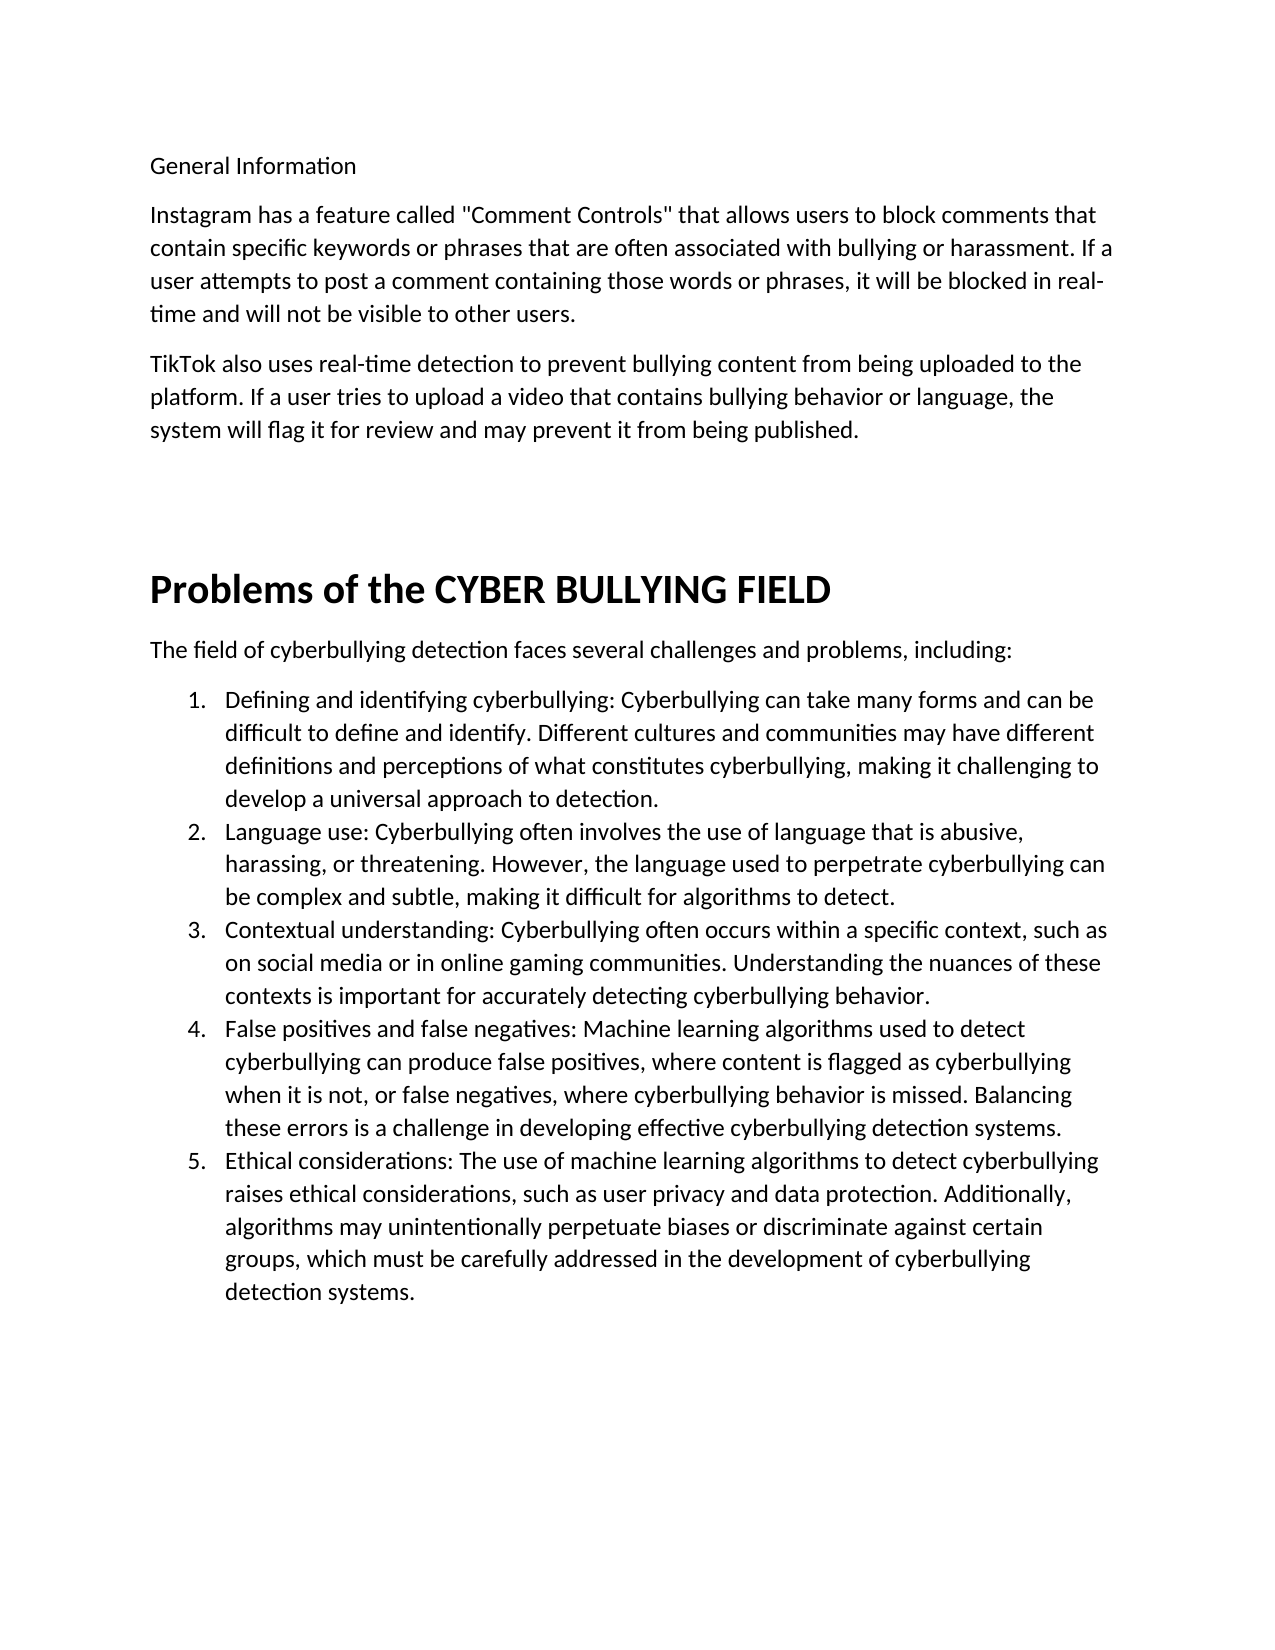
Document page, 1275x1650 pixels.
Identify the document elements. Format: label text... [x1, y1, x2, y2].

list Language use: Cyberbullying often involves the use of language that is abusive, harassing, or threatening. However, the language used to perpetrate cyberbullying can be complex and subtle, making it difficult for algorithms to detect. [187, 816, 1125, 912]
text The field of cyberbullying detection faces several challenges and problems, including: [150, 634, 1125, 665]
list Ethical considerations: The use of machine learning algorithms to detect cyberbullying raises ethical considerations, such as user privacy and data protection. Additionally, algorithms may unintentionally perpetuate biases or discriminate against certain groups, which must be carefully addressed in the development of cyberbullying detection systems. [187, 1145, 1125, 1307]
list Defining and identifying cyberbullying: Cyberbullying can take many forms and can be difficult to define and identify. Different cultures and communities may have different definitions and perceptions of what constitutes cyberbullying, making it challenging to develop a universal approach to detection. [187, 684, 1125, 813]
text Instagram has a feature called "Comment Controls" that allows users to block comments that contain specific keywords or phrases that are often associated with bullying or harassment. If a user attempts to post a comment containing those words or phrases, it will be blocked in real-time and will not be visible to other users. [150, 199, 1125, 329]
text TikTok also uses real-time detection to prevent bullying content from being uploaded to the platform. If a user tries to upload a video that contains bullying behavior or language, the system will flag it for review and may prevent it from being published. [150, 348, 1125, 444]
list Contextual understanding: Cyberbullying often occurs within a specific context, such as on social media or in online gaming communities. Understanding the nuances of these contexts is important for accurately detecting cyberbullying behavior. [187, 914, 1125, 1011]
text Problems of the CYBER BULLYING FIELD [150, 563, 1125, 614]
list False positives and false negatives: Machine learning algorithms used to detect cyberbullying can produce false positives, where content is flagged as cyberbullying when it is not, or false negatives, where cyberbullying behavior is missed. Balancing these errors is a challenge in developing effective cyberbullying detection systems. [187, 1013, 1125, 1142]
text General Information [150, 150, 1125, 181]
